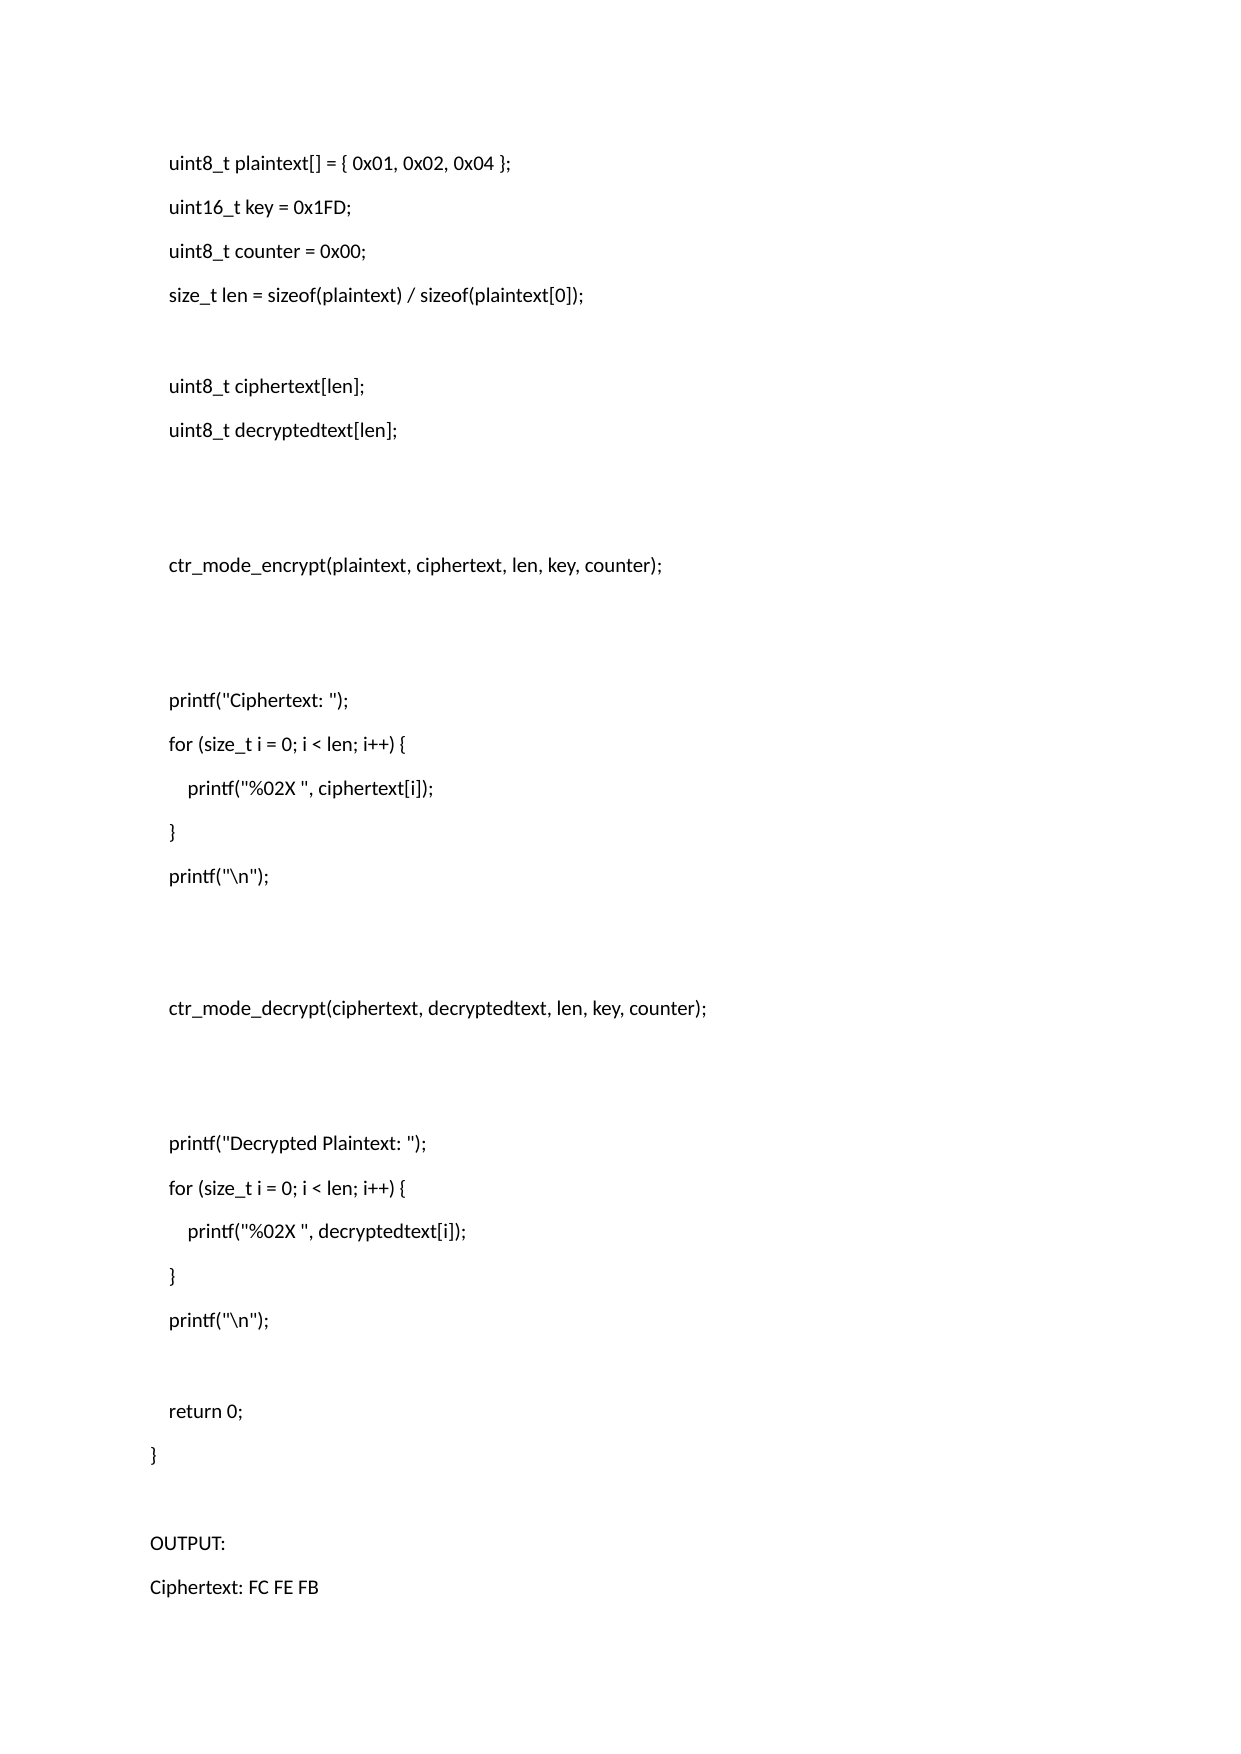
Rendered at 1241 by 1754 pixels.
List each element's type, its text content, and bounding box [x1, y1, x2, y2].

text printf("Ciphertext: "); [150, 687, 1090, 713]
text printf("\n"); [150, 863, 1090, 889]
text printf("\n"); [150, 1307, 1090, 1332]
text } [150, 1263, 1090, 1288]
text uint8_t plaintext[] = { 0x01, 0x02, 0x04 }; [150, 150, 1090, 175]
text uint8_t counter = 0x00; [150, 238, 1090, 263]
text uint8_t decryptedtext[len]; [150, 417, 1090, 443]
text printf("%02X ", decryptedtext[i]); [150, 1219, 1090, 1244]
text size_t len = sizeof(plaintext) / sizeof(plaintext[0]); [150, 282, 1090, 308]
text } [150, 819, 1090, 845]
text printf("%02X ", ciphertext[i]); [150, 775, 1090, 801]
text for (size_t i = 0; i < len; i++) { [150, 731, 1090, 757]
text OUTPUT: [150, 1530, 1090, 1555]
text } [150, 1442, 1090, 1467]
text printf("Decrypted Plaintext: "); [150, 1131, 1090, 1156]
text for (size_t i = 0; i < len; i++) { [150, 1175, 1090, 1200]
text Ciphertext: FC FE FB [150, 1574, 1090, 1599]
text uint8_t ciphertext[len]; [150, 373, 1090, 398]
text ctr_mode_encrypt(plaintext, ciphertext, len, key, counter); [150, 552, 1090, 578]
text return 0; [150, 1398, 1090, 1423]
text ctr_mode_decrypt(ciphertext, decryptedtext, len, key, counter); [150, 996, 1090, 1021]
text uint16_t key = 0x1FD; [150, 194, 1090, 219]
